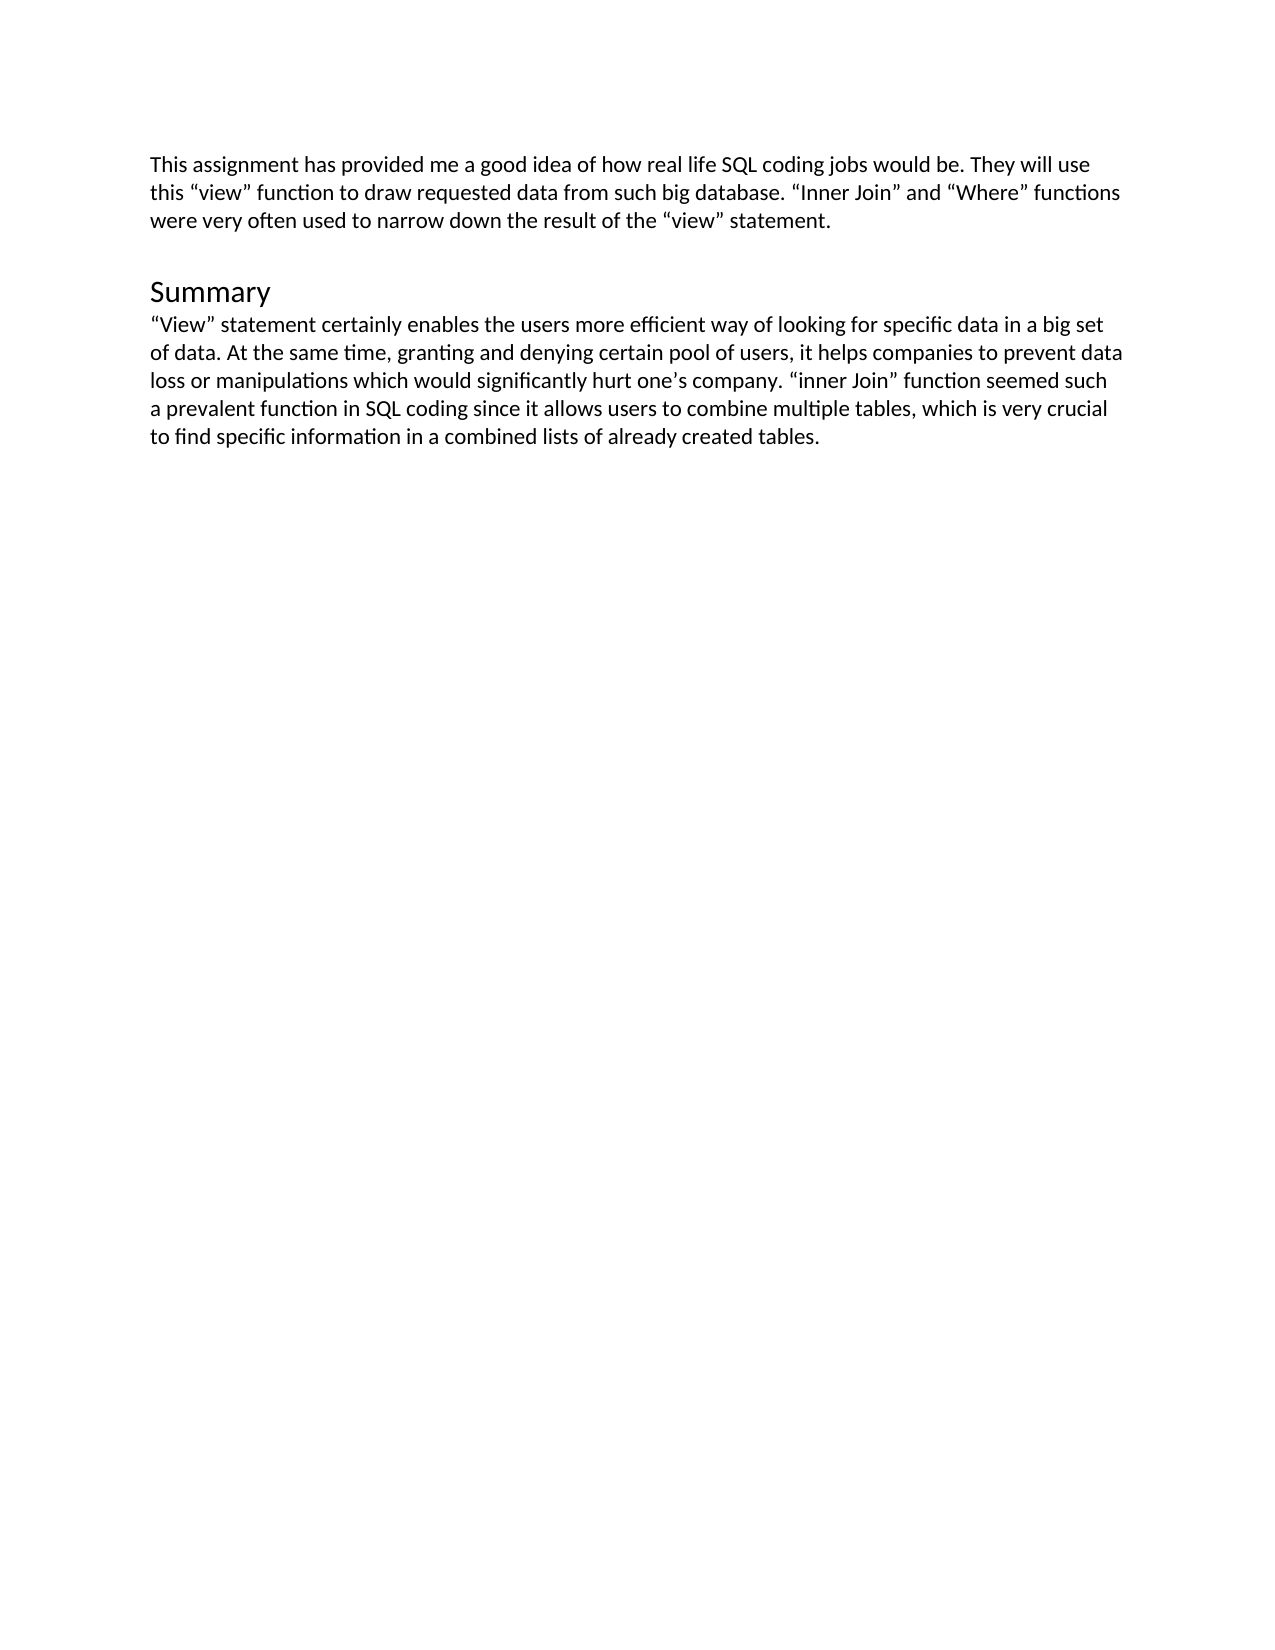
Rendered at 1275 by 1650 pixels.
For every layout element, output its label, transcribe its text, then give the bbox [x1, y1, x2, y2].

text “View” statement certainly enables the users more efficient way of looking for specific data in a big set of data. At the same time, granting and denying certain pool of users, it helps companies to prevent data loss or manipulations which would significantly hurt one’s company. “inner Join” function seemed such a prevalent function in SQL coding since it allows users to combine multiple tables, which is very crucial to find specific information in a combined lists of already created tables. [150, 310, 1125, 450]
text Summary [150, 272, 1125, 310]
text This assignment has provided me a good idea of how real life SQL coding jobs would be. They will use this “view” function to draw requested data from such big database. “Inner Join” and “Where” functions were very often used to narrow down the result of the “view” statement. [150, 150, 1125, 234]
